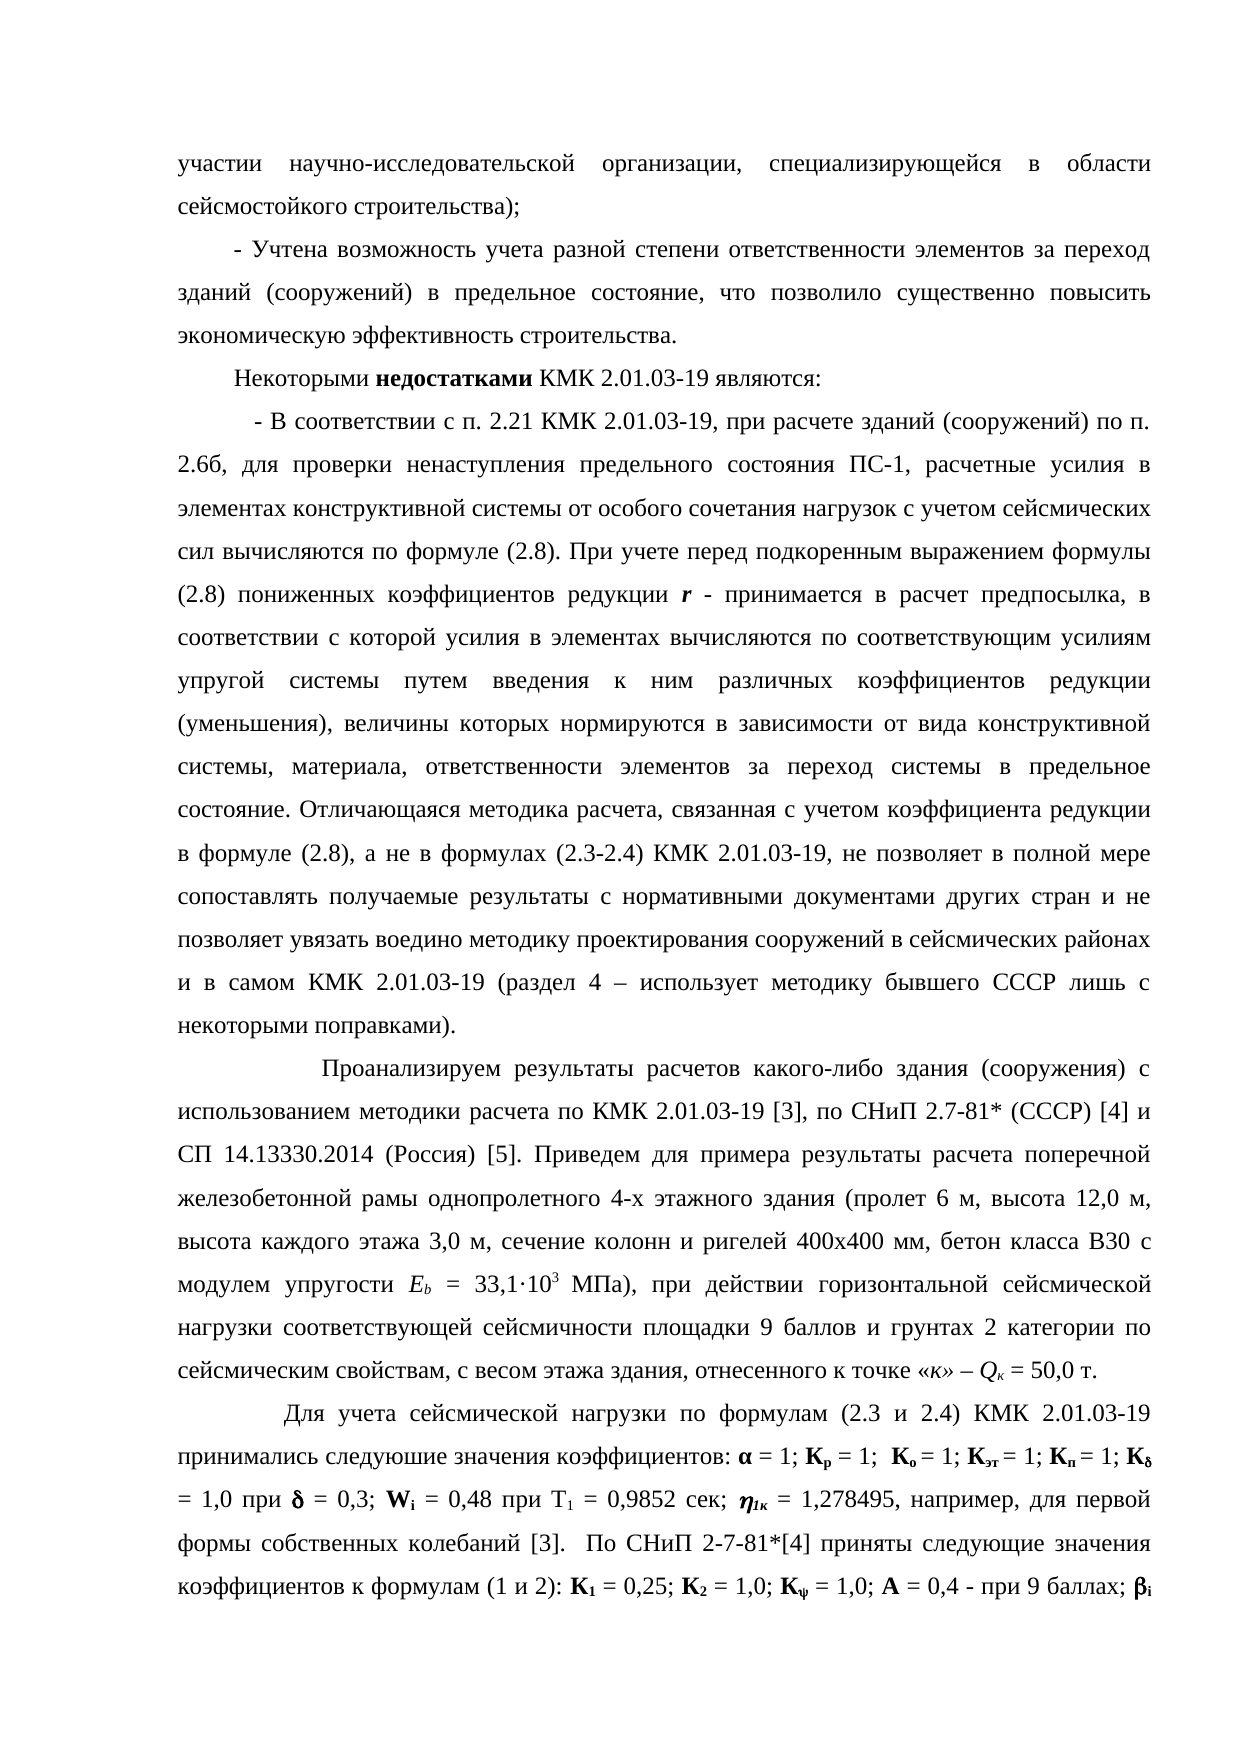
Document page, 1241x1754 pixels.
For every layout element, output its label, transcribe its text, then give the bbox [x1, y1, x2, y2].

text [177, 1398, 1152, 1599]
text Проанализируем результаты расчетов какого-либо здания (сооружения) с использованием методики расчета по КМК 2.01.03-19 [3], по СНиП 2.7-81* (СССР) [4] и СП 14.13330.2014 (Россия) [5]. Приведем для примера результаты расчета поперечной железобетонной рамы однопролетного 4-х этажного здания (пролет , высота , высота каждого этажа ечение колонн и ригелей 400х400 мм, бетон класса В30 с модулем упругости Еb = 33,1·103 МПа), при действии горизонтальной сейсмической нагрузки соответствующей сейсмичности площадки 9 баллов и грунтах 2 категории по сейсмическим свойствам, с весом этажа здания, отнесенного к точке «к» – Qк = 50,0 т. [177, 1053, 1152, 1384]
text Некоторыми недостатками КМК 2.01.03-19 являются: [177, 363, 1152, 392]
text - В соответствии с п. 2.21 КМК 2.01.03-19, при расчете зданий (сооружений) по п. 2.6б, для проверки ненаступления предельного состояния ПС-1, расчетные усилия в элементах конструктивной системы от особого сочетания нагрузок с учетом сейсмических сил вычисляются по формуле (2.8). При учете перед подкоренным выражением формулы (2.8) пониженных коэффициентов редукции r - принимается в расчет предпосылка, в соответствии с которой усилия в элементах вычисляются по соответствующим усилиям упругой системы путем введения к ним различных коэффициентов редукции (уменьшения), величины которых нормируются в зависимости от вида конструктивной системы, материала, ответственности элементов за переход системы в предельное состояние. Отличающаяся методика расчета, связанная с учетом коэффициента редукции в формуле (2.8), а не в формулах (2.3-2.4) КМК 2.01.03-19, не позволяет в полной мере сопоставлять получаемые результаты с нормативными документами других стран и не позволяет увязать воедино методику проектирования сооружений в сейсмических районах и в самом КМК 2.01.03-19 (раздел 4 – использует методику бывшего СССР лишь с некоторыми поправками). [177, 406, 1152, 1039]
text - Учтена возможность учета разной степени ответственности элементов за переход зданий (сооружений) в предельное состояние, что позволило существенно повысить экономическую эффективность строительства. [177, 234, 1152, 349]
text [177, 148, 1152, 219]
